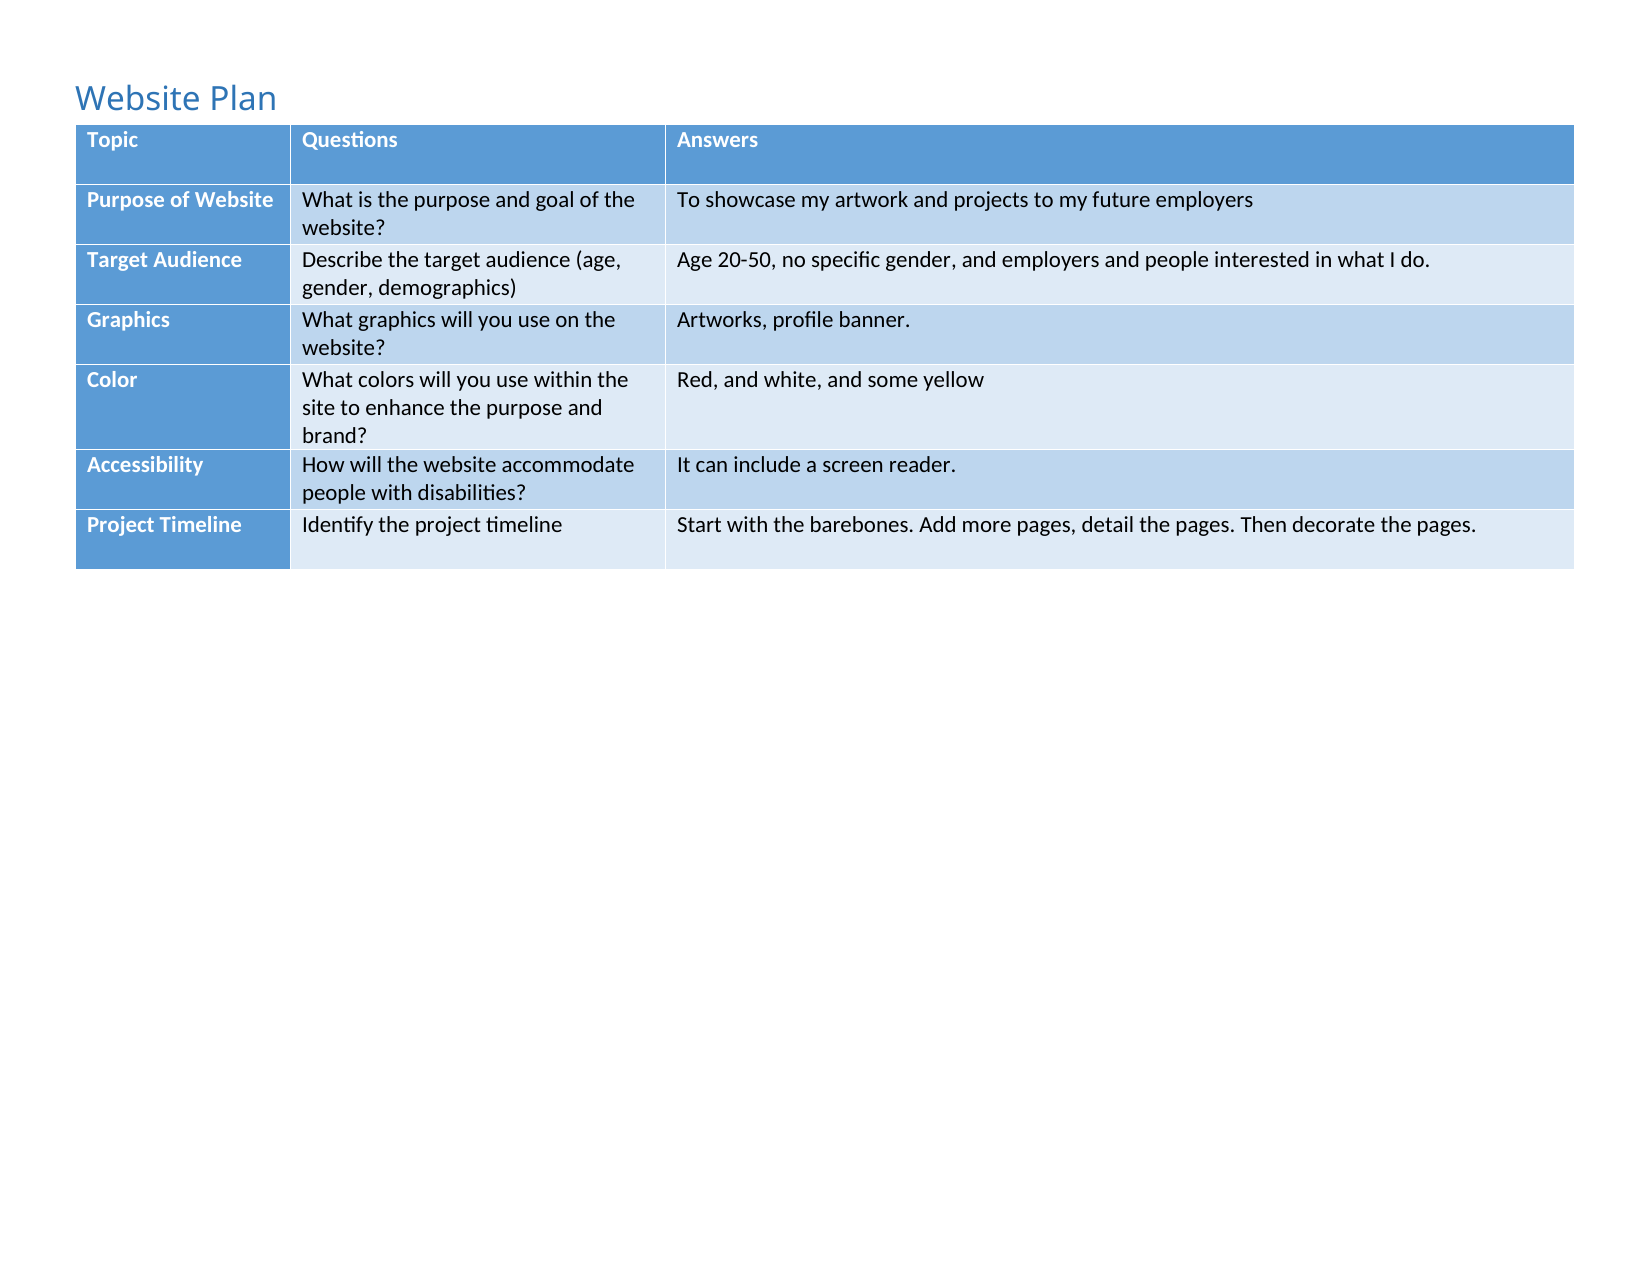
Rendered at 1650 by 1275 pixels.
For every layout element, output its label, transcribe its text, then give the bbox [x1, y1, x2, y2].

table_cell Start with the barebones. Add more pages, detail the pages. Then decorate the pages. [666, 510, 1574, 569]
table_cell What graphics will you use on the website? [291, 305, 665, 364]
subtitle Website Plan [75, 75, 1575, 120]
table_header Answers [666, 125, 1574, 184]
table_cell Red, and white, and some yellow [666, 365, 1574, 449]
table_cell It can include a screen reader. [666, 450, 1574, 509]
table_cell Purpose of Website [76, 185, 290, 244]
table_cell Graphics [76, 305, 290, 364]
table_cell Describe the target audience (age, gender, demographics) [291, 245, 665, 304]
table_cell What is the purpose and goal of the website? [291, 185, 665, 244]
table_cell Age 20-50, no specific gender, and employers and people interested in what I do. [666, 245, 1574, 304]
table_cell Target Audience [76, 245, 290, 304]
table_cell Accessibility [76, 450, 290, 509]
table_header Topic [76, 125, 290, 184]
table_cell Artworks, profile banner. [666, 305, 1574, 364]
table_cell What colors will you use within the site to enhance the purpose and brand? [291, 365, 665, 449]
table_cell Color [76, 365, 290, 449]
table_header Questions [291, 125, 665, 184]
table_cell Identify the project timeline [291, 510, 665, 569]
table_cell To showcase my artwork and projects to my future employers [666, 185, 1574, 244]
table_cell How will the website accommodate people with disabilities? [291, 450, 665, 509]
table_cell Project Timeline [76, 510, 290, 569]
